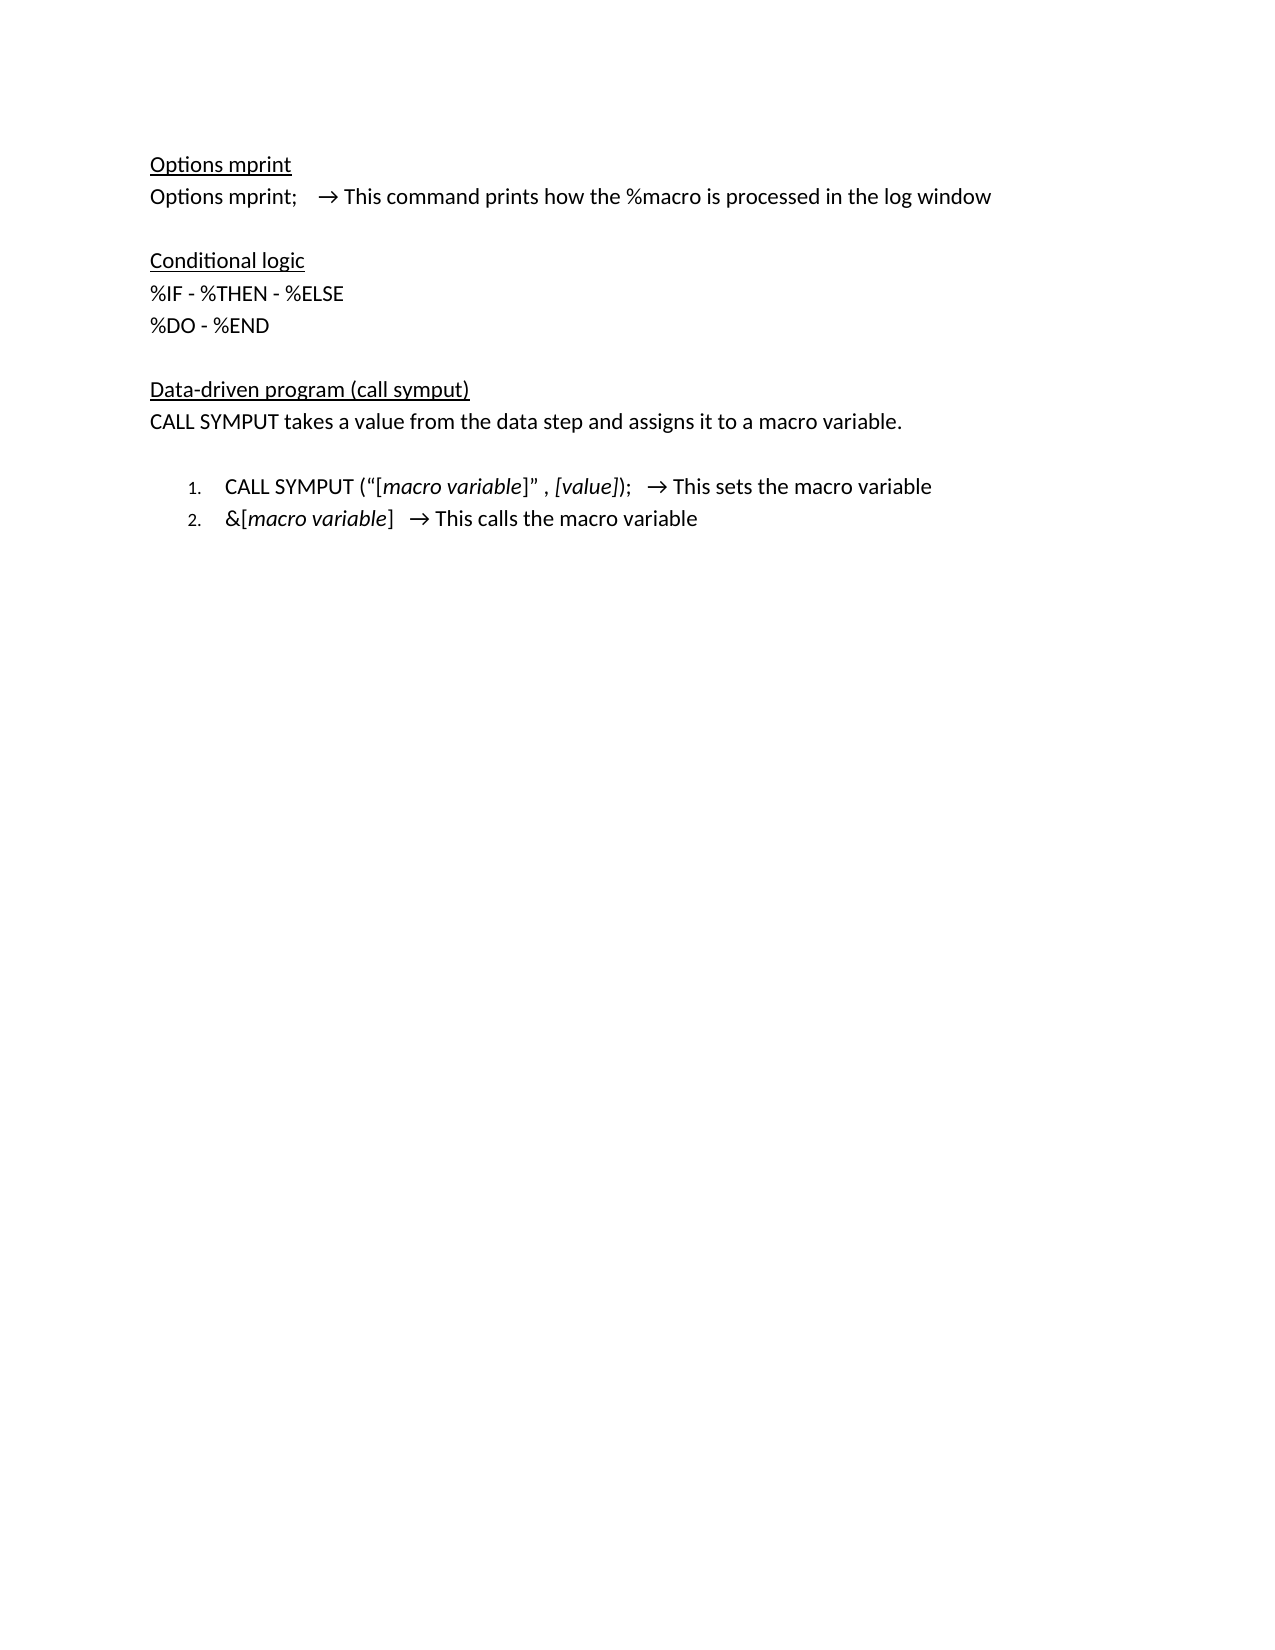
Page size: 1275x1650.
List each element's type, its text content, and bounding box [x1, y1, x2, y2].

text Data-driven program (call symput) [150, 375, 1125, 403]
text %DO - %END [150, 311, 1125, 339]
text Options mprint [150, 150, 1125, 178]
list &[macro variable] → This calls the macro variable [187, 504, 1125, 532]
text CALL SYMPUT takes a value from the data step and assigns it to a macro variable. [150, 407, 1125, 436]
text Conditional logic [150, 247, 1125, 274]
text Options mprint; → This command prints how the %macro is processed in the log window [150, 182, 1125, 210]
text %IF - %THEN - %ELSE [150, 279, 1125, 307]
list CALL SYMPUT (“[macro variable]” , [value]); → This sets the macro variable [187, 472, 1125, 500]
